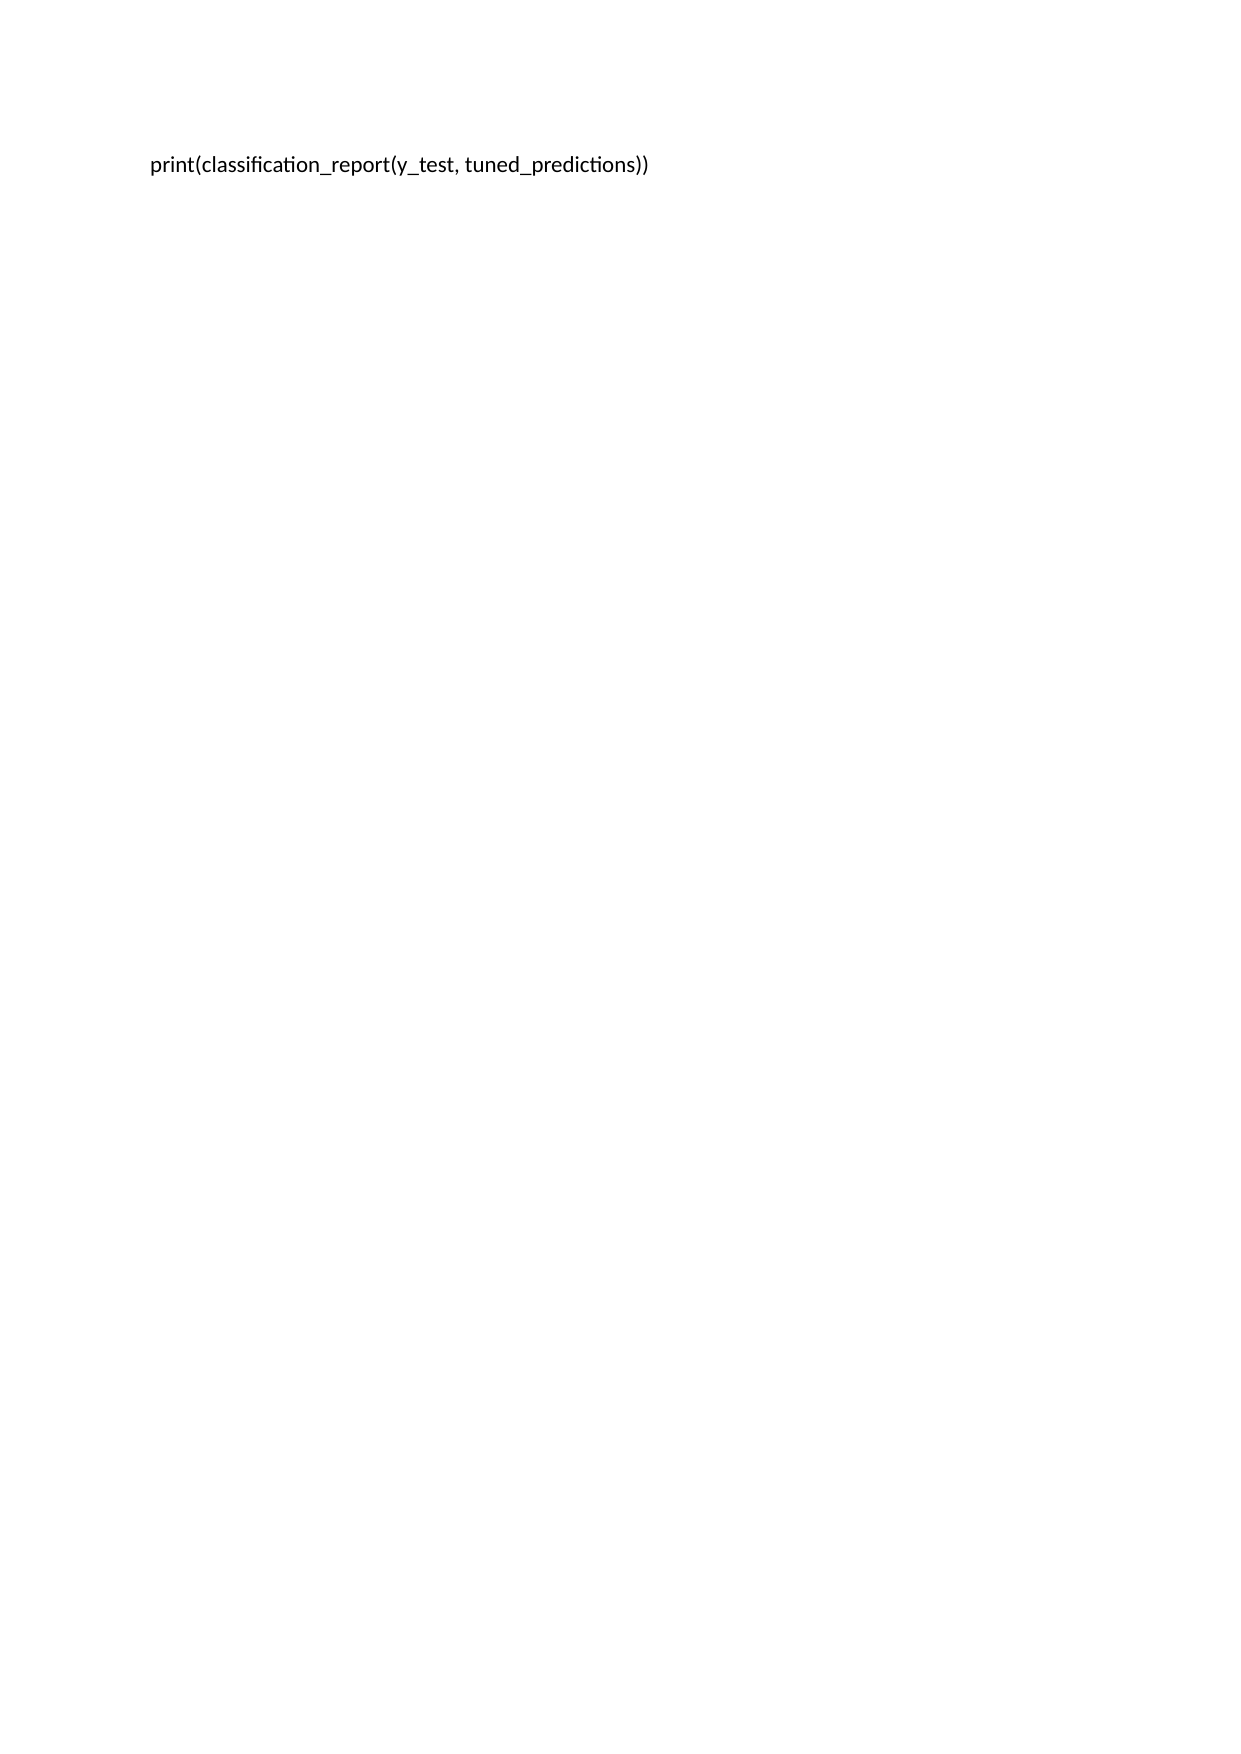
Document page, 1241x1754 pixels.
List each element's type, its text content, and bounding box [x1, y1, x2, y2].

text print(classification_report(y_test, tuned_predictions)) [150, 150, 1090, 178]
